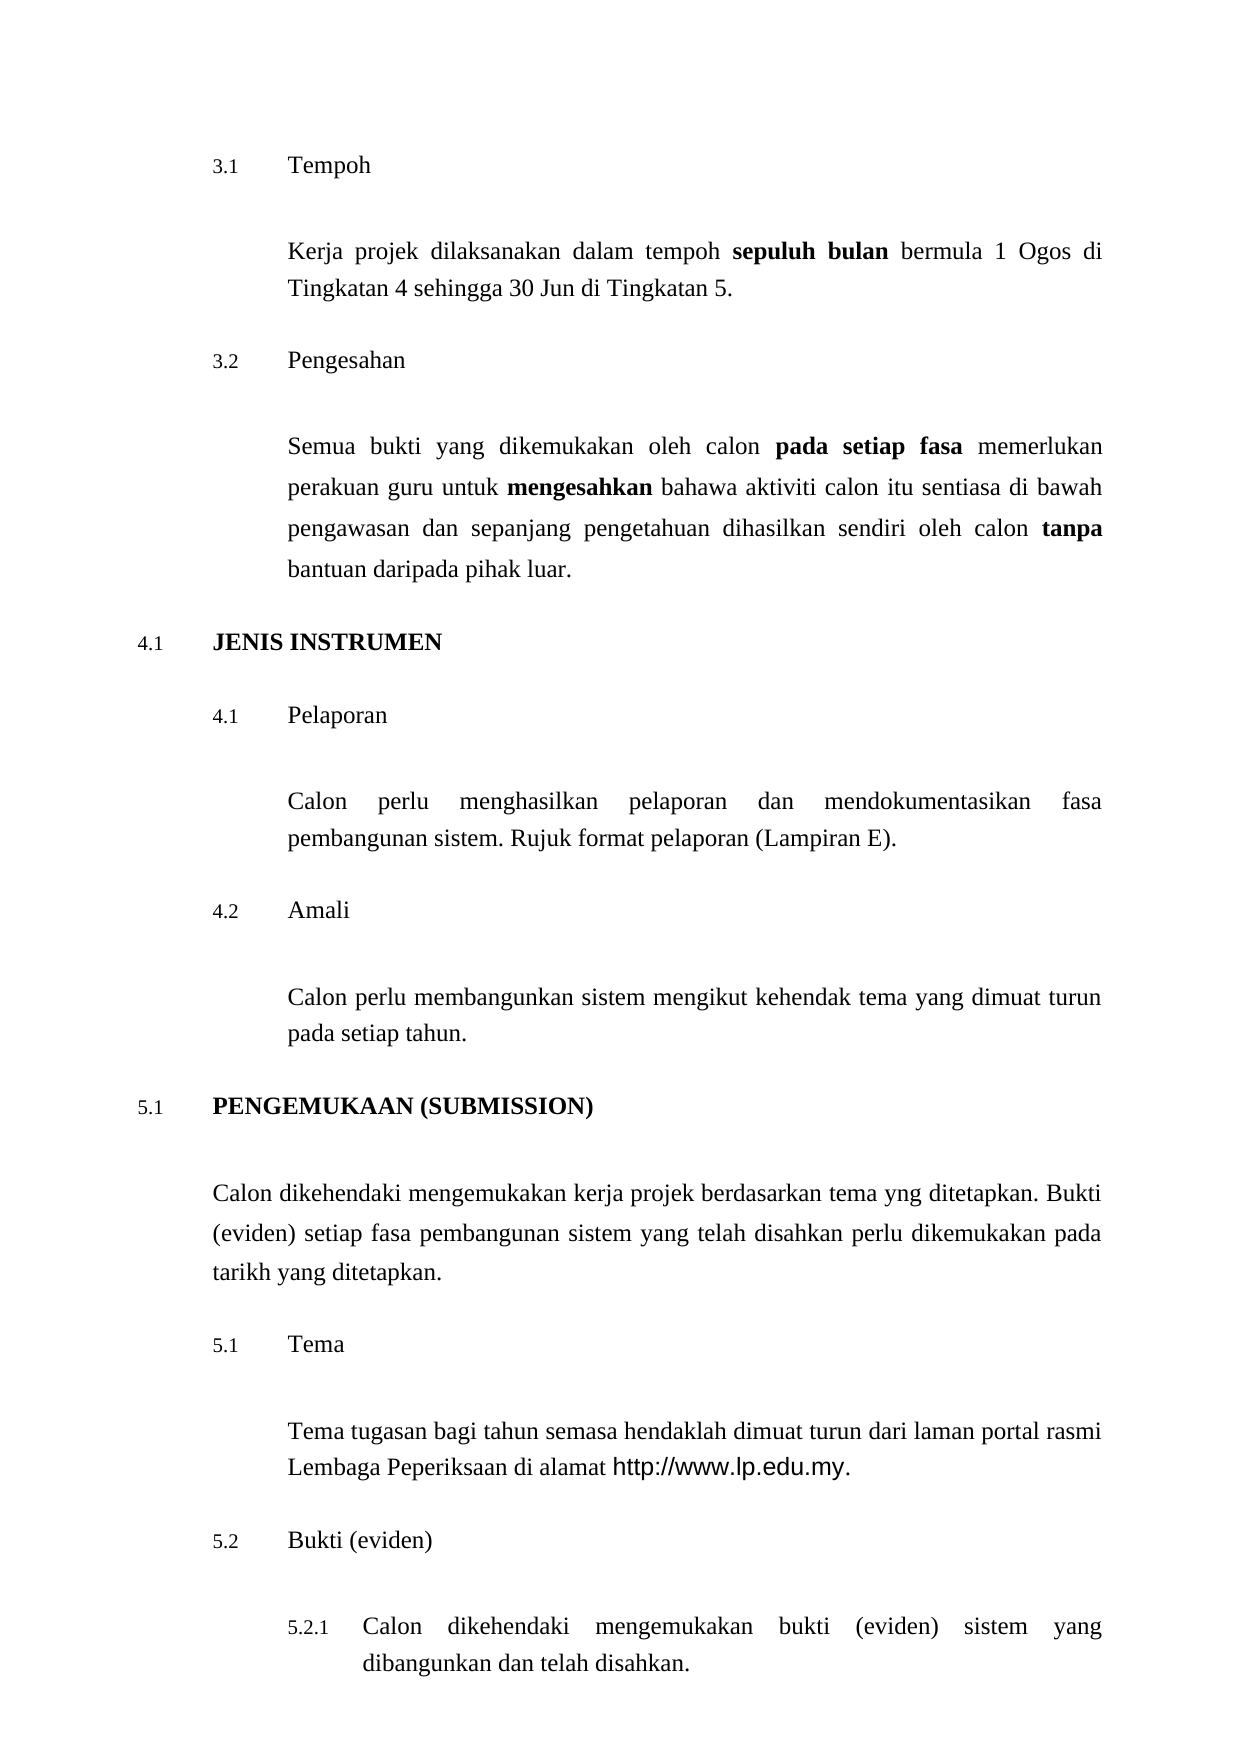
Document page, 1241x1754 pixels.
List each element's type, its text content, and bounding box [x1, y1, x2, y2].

text Calon dikehendaki mengemukakan kerja projek berdasarkan tema yng ditetapkan. Bukti (eviden) setiap fasa pembangunan sistem yang telah disahkan perlu dikemukakan pada tarikh yang ditetapkan. [212, 1178, 1103, 1286]
text Kerja projek dilaksanakan dalam tempoh sepuluh bulan bermula 1 Ogos di Tingkatan 4 sehingga 30 Jun di Tingkatan 5. [287, 236, 1103, 302]
list Pengesahan [212, 345, 1103, 374]
text Semua bukti yang dikemukakan oleh calon pada setiap fasa memerlukan perakuan guru untuk mengesahkan bahawa aktiviti calon itu sentiasa di bawah pengawasan dan sepanjang pengetahuan dihasilkan sendiri oleh calon tanpa bantuan daripada pihak luar. [287, 431, 1103, 583]
list PENGEMUKAAN (SUBMISSION) [137, 1091, 1103, 1120]
list Pelaporan [212, 700, 1103, 728]
text Tema tugasan bagi tahun semasa hendaklah dimuat turun dari laman portal rasmi Lembaga Peperiksaan di alamat http://www.lp.edu.my. [287, 1416, 1103, 1481]
list Calon dikehendaki mengemukakan bukti (eviden) sistem yang dibangunkan dan telah disahkan. [287, 1611, 1103, 1677]
list Bukti (eviden) [212, 1525, 1103, 1554]
text Calon perlu menghasilkan pelaporan dan mendokumentasikan fasa pembangunan sistem. Rujuk format pelaporan (Lampiran E). [287, 786, 1103, 852]
list Tema [212, 1329, 1103, 1358]
list JENIS INSTRUMEN [137, 627, 1103, 655]
text Calon perlu membangunkan sistem mengikut kehendak tema yang dimuat turun pada setiap tahun. [287, 982, 1103, 1047]
list Tempoh [212, 150, 1103, 179]
list Amali [212, 896, 1103, 924]
